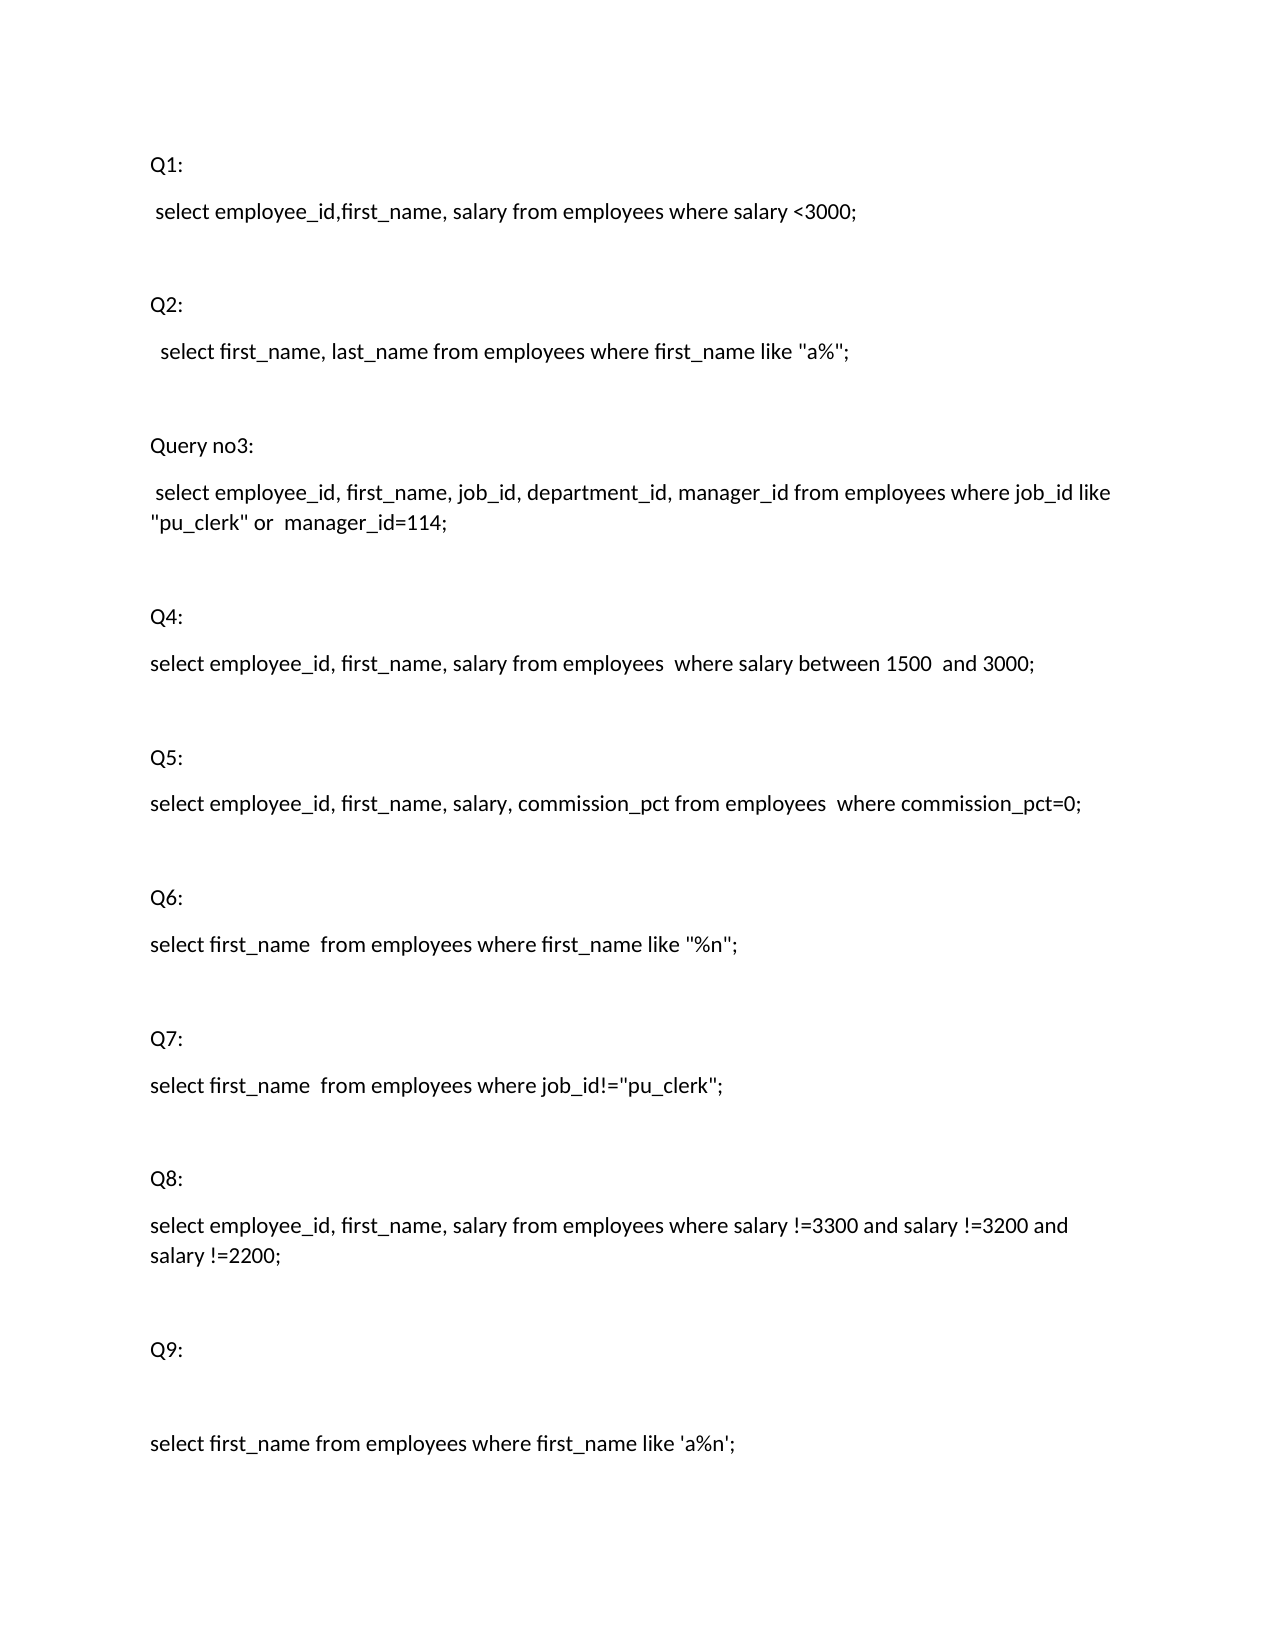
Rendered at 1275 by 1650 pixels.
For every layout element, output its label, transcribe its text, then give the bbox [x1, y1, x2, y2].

text Q1: [150, 150, 1125, 178]
text Q8: [150, 1164, 1125, 1193]
text select employee_id, first_name, job_id, department_id, manager_id from employees where job_id like "pu_clerk" or manager_id=114; [150, 478, 1125, 536]
text select first_name from employees where job_id!="pu_clerk"; [150, 1071, 1125, 1099]
text select employee_id, first_name, salary from employees where salary !=3300 and salary !=3200 and salary !=2200; [150, 1211, 1125, 1270]
text select employee_id, first_name, salary, commission_pct from employees where commission_pct=0; [150, 789, 1125, 818]
text select employee_id, first_name, salary from employees where salary between 1500 and 3000; [150, 649, 1125, 677]
text Q2: [150, 291, 1125, 319]
text select first_name from employees where first_name like "%n"; [150, 930, 1125, 958]
text select employee_id,first_name, salary from employees where salary <3000; [150, 197, 1125, 225]
text Q6: [150, 883, 1125, 911]
text Query no3: [150, 431, 1125, 459]
text Q5: [150, 743, 1125, 771]
text select first_name from employees where first_name like 'a%n'; [150, 1429, 1125, 1457]
text Q4: [150, 602, 1125, 630]
text Q7: [150, 1024, 1125, 1052]
text select first_name, last_name from employees where first_name like "a%"; [150, 337, 1125, 366]
text Q9: [150, 1335, 1125, 1363]
